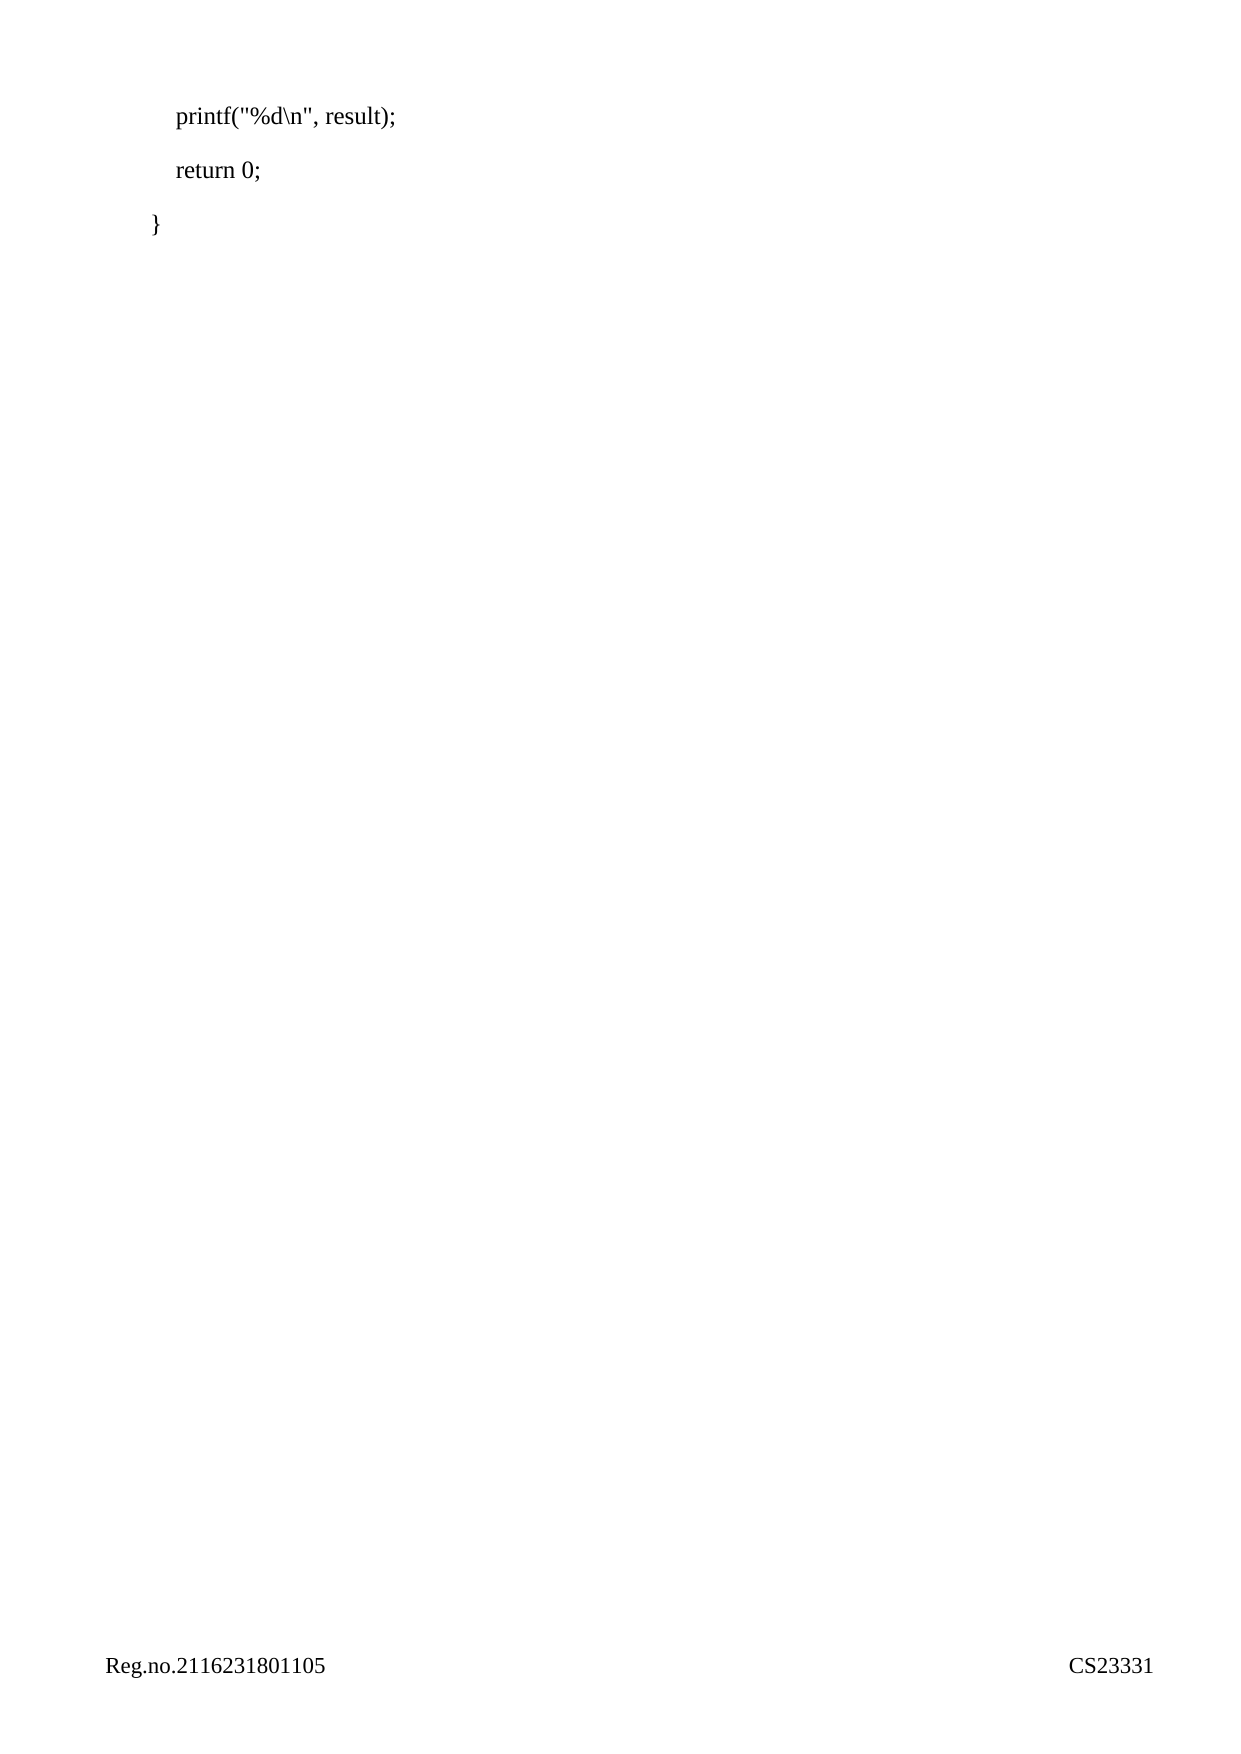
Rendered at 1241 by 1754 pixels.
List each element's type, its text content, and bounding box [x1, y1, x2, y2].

text } [150, 209, 1155, 237]
text printf("%d\n", result); return 0; [176, 101, 396, 183]
